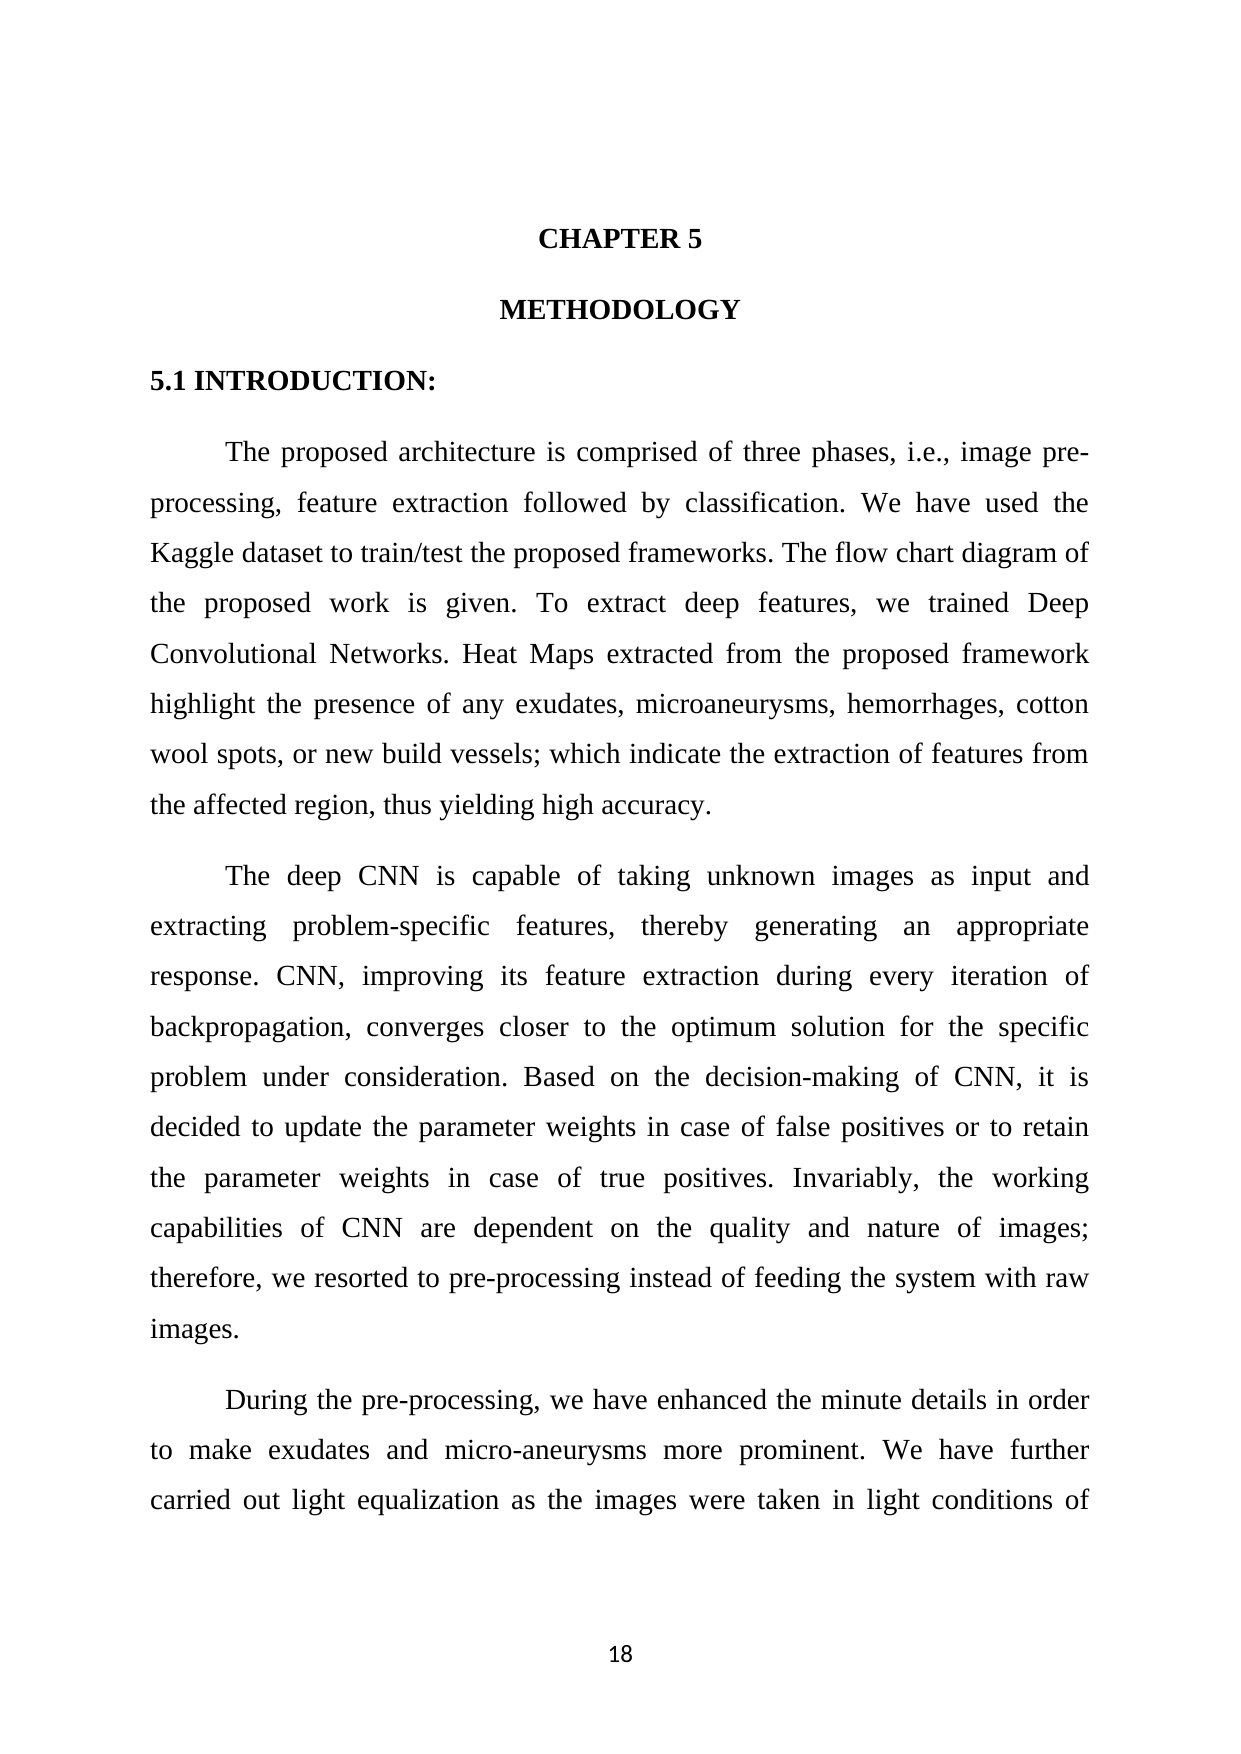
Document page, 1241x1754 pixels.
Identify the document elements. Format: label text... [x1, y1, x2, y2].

text The proposed architecture is comprised of three phases, i.e., image pre-processing, feature extraction followed by classification. We have used the Kaggle dataset to train/test the proposed frameworks. The flow chart diagram of the proposed work is given. To extract deep features, we trained Deep Convolutional Networks. Heat Maps extracted from the proposed framework highlight the presence of any exudates, microaneurysms, hemorrhages, cotton wool spots, or new build vessels; which indicate the extraction of features from the affected region, thus yielding high accuracy. [150, 434, 1090, 820]
text METHODOLOGY [150, 292, 1090, 326]
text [150, 1382, 1090, 1516]
text CHAPTER 5 [150, 221, 1090, 255]
text The deep CNN is capable of taking unknown images as input and extracting problem-specific features, thereby generating an appropriate response. CNN, improving its feature extraction during every iteration of backpropagation, converges closer to the optimum solution for the specific problem under consideration. Based on the decision-making of CNN, it is decided to update the parameter weights in case of false positives or to retain the parameter weights in case of true positives. Invariably, the working capabilities of CNN are dependent on the quality and nature of images; therefore, we resorted to pre-processing instead of feeding the system with raw images. [150, 858, 1090, 1344]
text 5.1 INTRODUCTION: [150, 363, 1090, 397]
